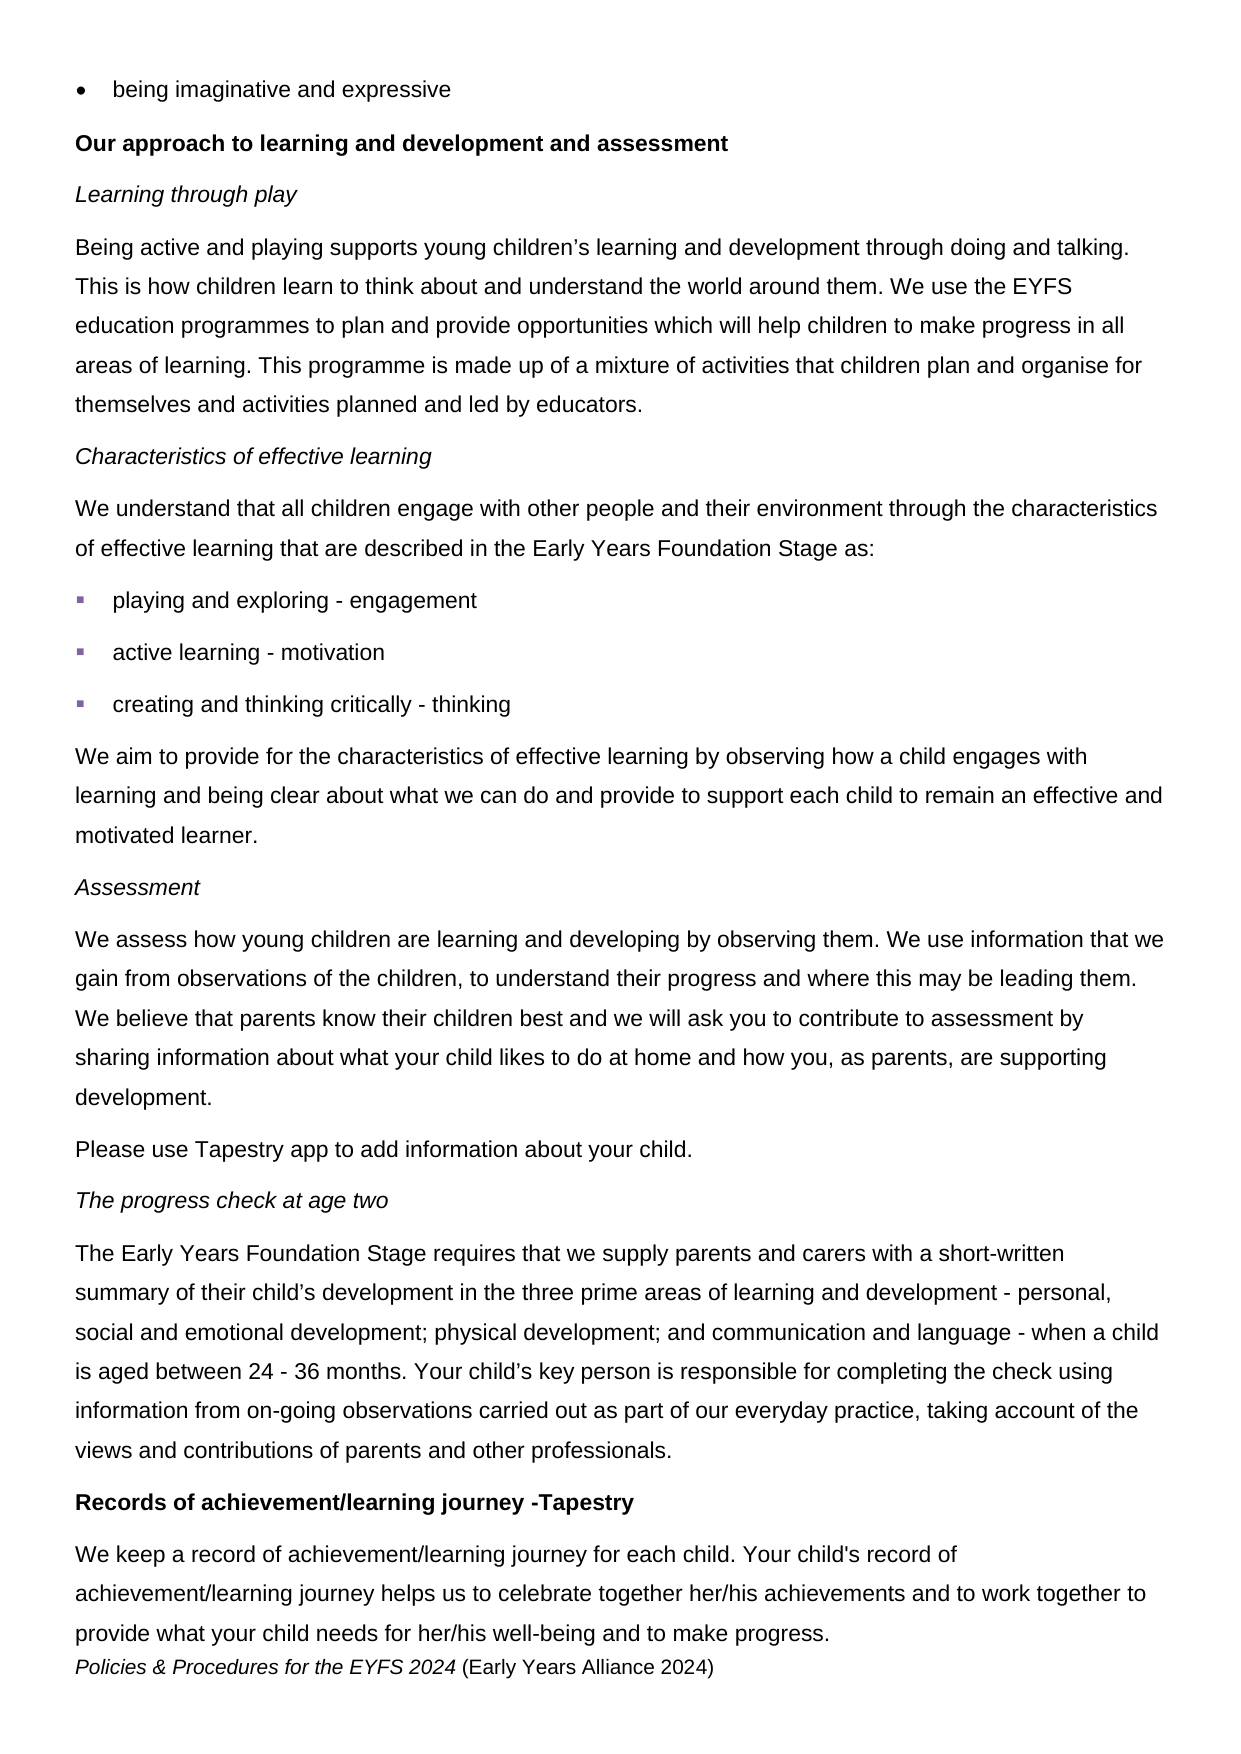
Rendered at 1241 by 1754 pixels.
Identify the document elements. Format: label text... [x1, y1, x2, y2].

list We keep a record of achievement/learning journey for each child. Your child's record of achievement/learning journey helps us to celebrate together her/his achievements and to work together to provide what your child needs for her/his well-being and to make progress. [75, 1541, 1165, 1646]
text We assess how young children are learning and developing by observing them. We use information that we gain from observations of the children, to understand their progress and where this may be leading them. We believe that parents know their children best and we will ask you to contribute to assessment by sharing information about what your child likes to do at home and how you, as parents, are supporting development. [75, 926, 1165, 1110]
text Our approach to learning and development and assessment [75, 129, 1165, 156]
text Assessment [75, 874, 1165, 900]
list active learning - motivation [75, 639, 1165, 665]
list The progress check at age two [75, 1187, 1165, 1214]
text We understand that all children engage with other people and their environment through the characteristics of effective learning that are described in the Early Years Foundation Stage as: [75, 495, 1165, 561]
list The Early Years Foundation Stage requires that we supply parents and carers with a short-written summary of their child’s development in the three prime areas of learning and development - personal, social and emotional development; physical development; and communication and language - when a child is aged between 24 - 36 months. Your child’s key person is responsible for completing the check using information from on-going observations carried out as part of our everyday practice, taking account of the views and contributions of parents and other professionals. [75, 1239, 1165, 1463]
list creating and thinking critically - thinking [75, 691, 1165, 717]
list Records of achievement/learning journey -Tapestry [75, 1489, 1165, 1515]
list playing and exploring - engagement [75, 587, 1165, 613]
text Being active and playing supports young children’s learning and development through doing and talking. This is how children learn to think about and understand the world around them. We use the EYFS education programmes to plan and provide opportunities which will help children to make progress in all areas of learning. This programme is made up of a mixture of activities that children plan and organise for themselves and activities planned and led by educators. [75, 233, 1165, 418]
text Please use Tapestry app to add information about your child. [75, 1136, 1165, 1162]
list being imaginative and expressive [75, 75, 1165, 103]
text Learning through play [75, 181, 1165, 208]
text We aim to provide for the characteristics of effective learning by observing how a child engages with learning and being clear about what we can do and provide to support each child to remain an effective and motivated learner. [75, 743, 1165, 848]
text Characteristics of effective learning [75, 443, 1165, 470]
